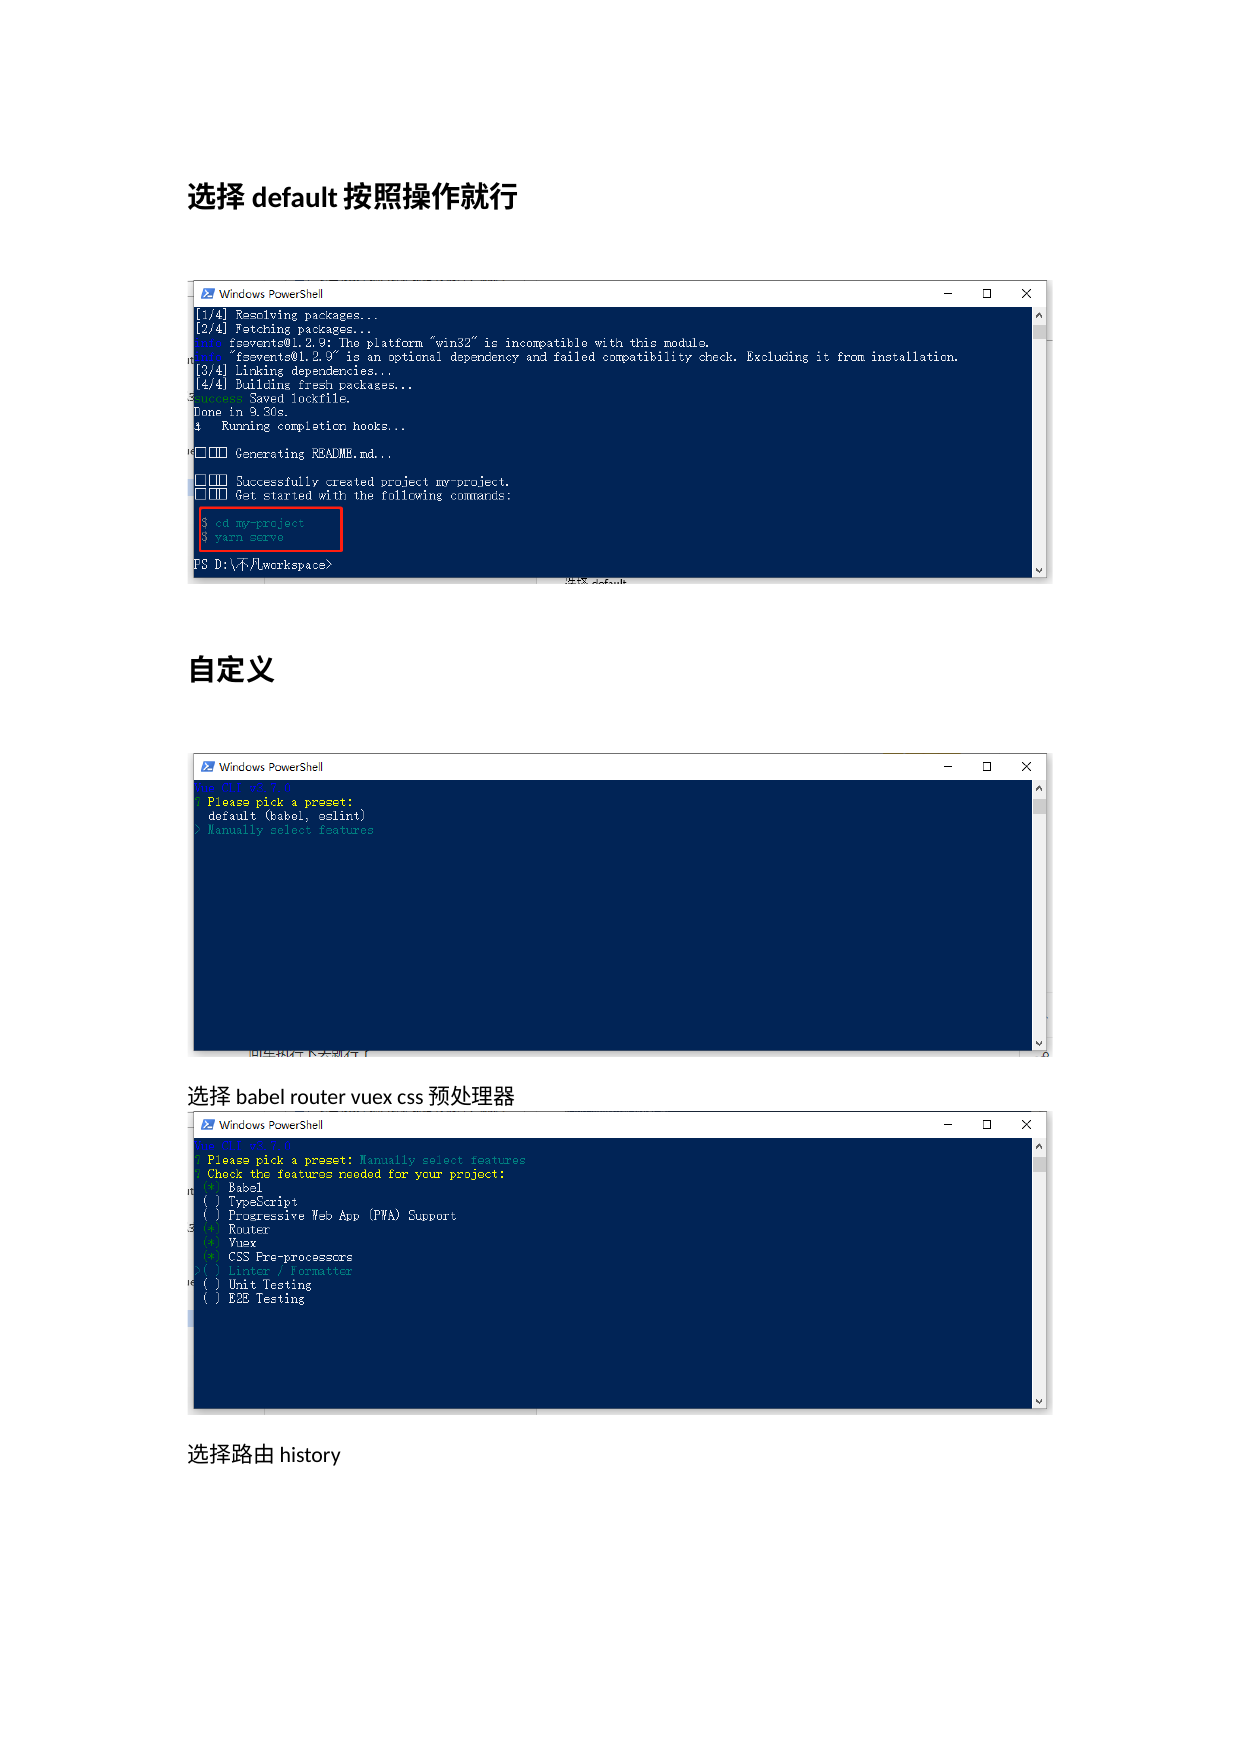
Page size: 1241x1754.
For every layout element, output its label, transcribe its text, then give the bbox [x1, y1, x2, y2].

text 选择babel router vuex css预处理器 [187, 1079, 1053, 1111]
picture [187, 753, 1053, 1057]
picture [187, 280, 1053, 584]
picture [187, 1111, 1053, 1415]
subtitle 自定义 [187, 635, 1053, 700]
text 选择路由history [187, 1436, 1053, 1469]
subtitle 选择default按照操作就行 [187, 162, 1053, 227]
